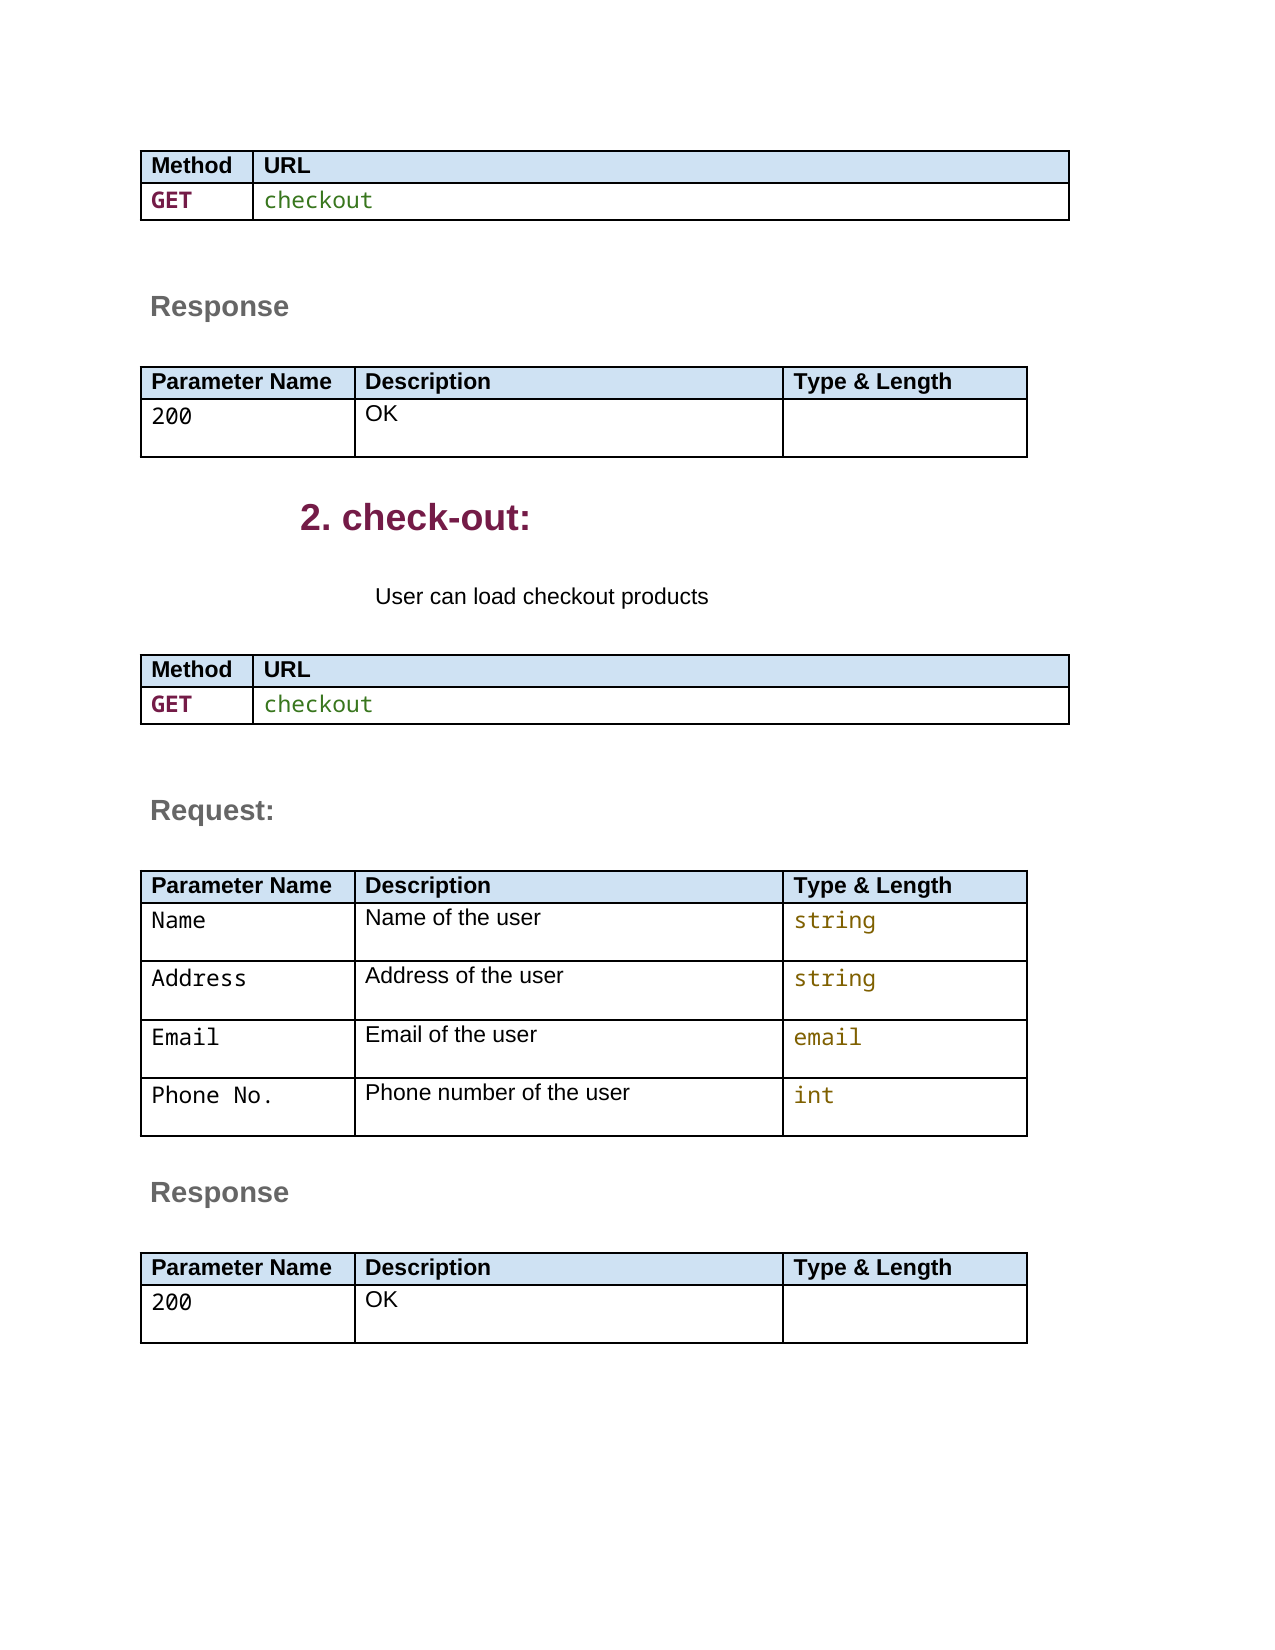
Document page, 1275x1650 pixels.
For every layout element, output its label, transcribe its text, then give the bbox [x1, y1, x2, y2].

table_header URL [254, 152, 1068, 182]
table_cell Phone No. [142, 1079, 354, 1135]
table_cell email [784, 1021, 1026, 1077]
table_cell string [784, 904, 1026, 960]
table_header URL [254, 656, 1068, 686]
table_header Method [142, 152, 252, 182]
table_header Description [356, 872, 782, 902]
table_cell Email [142, 1021, 354, 1077]
text User can load checkout products [150, 583, 1125, 609]
table_header Description [356, 368, 782, 398]
table_header Description [356, 1254, 782, 1284]
table_header Type & Length [784, 368, 1026, 398]
table_cell 200 [142, 1286, 354, 1342]
table_cell [784, 1286, 1026, 1342]
table_cell OK [356, 1286, 782, 1342]
table_cell string [784, 962, 1026, 1018]
text 2. check-out: [225, 496, 1125, 539]
table_cell Name of the user [356, 904, 782, 960]
table_cell checkout [254, 688, 1068, 723]
table_cell Phone number of the user [356, 1079, 782, 1135]
table_cell Email of the user [356, 1021, 782, 1077]
text Response [150, 289, 1152, 322]
table_cell Address [142, 962, 354, 1018]
table_cell int [784, 1079, 1026, 1135]
table_header Type & Length [784, 872, 1026, 902]
table_cell checkout [254, 184, 1068, 219]
table_cell Address of the user [356, 962, 782, 1018]
table_cell GET [142, 688, 252, 723]
table_cell GET [142, 184, 252, 219]
table_header Parameter Name [142, 368, 354, 398]
table_header Type & Length [784, 1254, 1026, 1284]
table_cell Name [142, 904, 354, 960]
text Response [150, 1175, 1152, 1208]
table_cell 200 [142, 400, 354, 456]
table_header Parameter Name [142, 1254, 354, 1284]
table_header Parameter Name [142, 872, 354, 902]
text Request: [150, 793, 1152, 826]
table_cell [784, 400, 1026, 456]
table_cell OK [356, 400, 782, 456]
table_header Method [142, 656, 252, 686]
